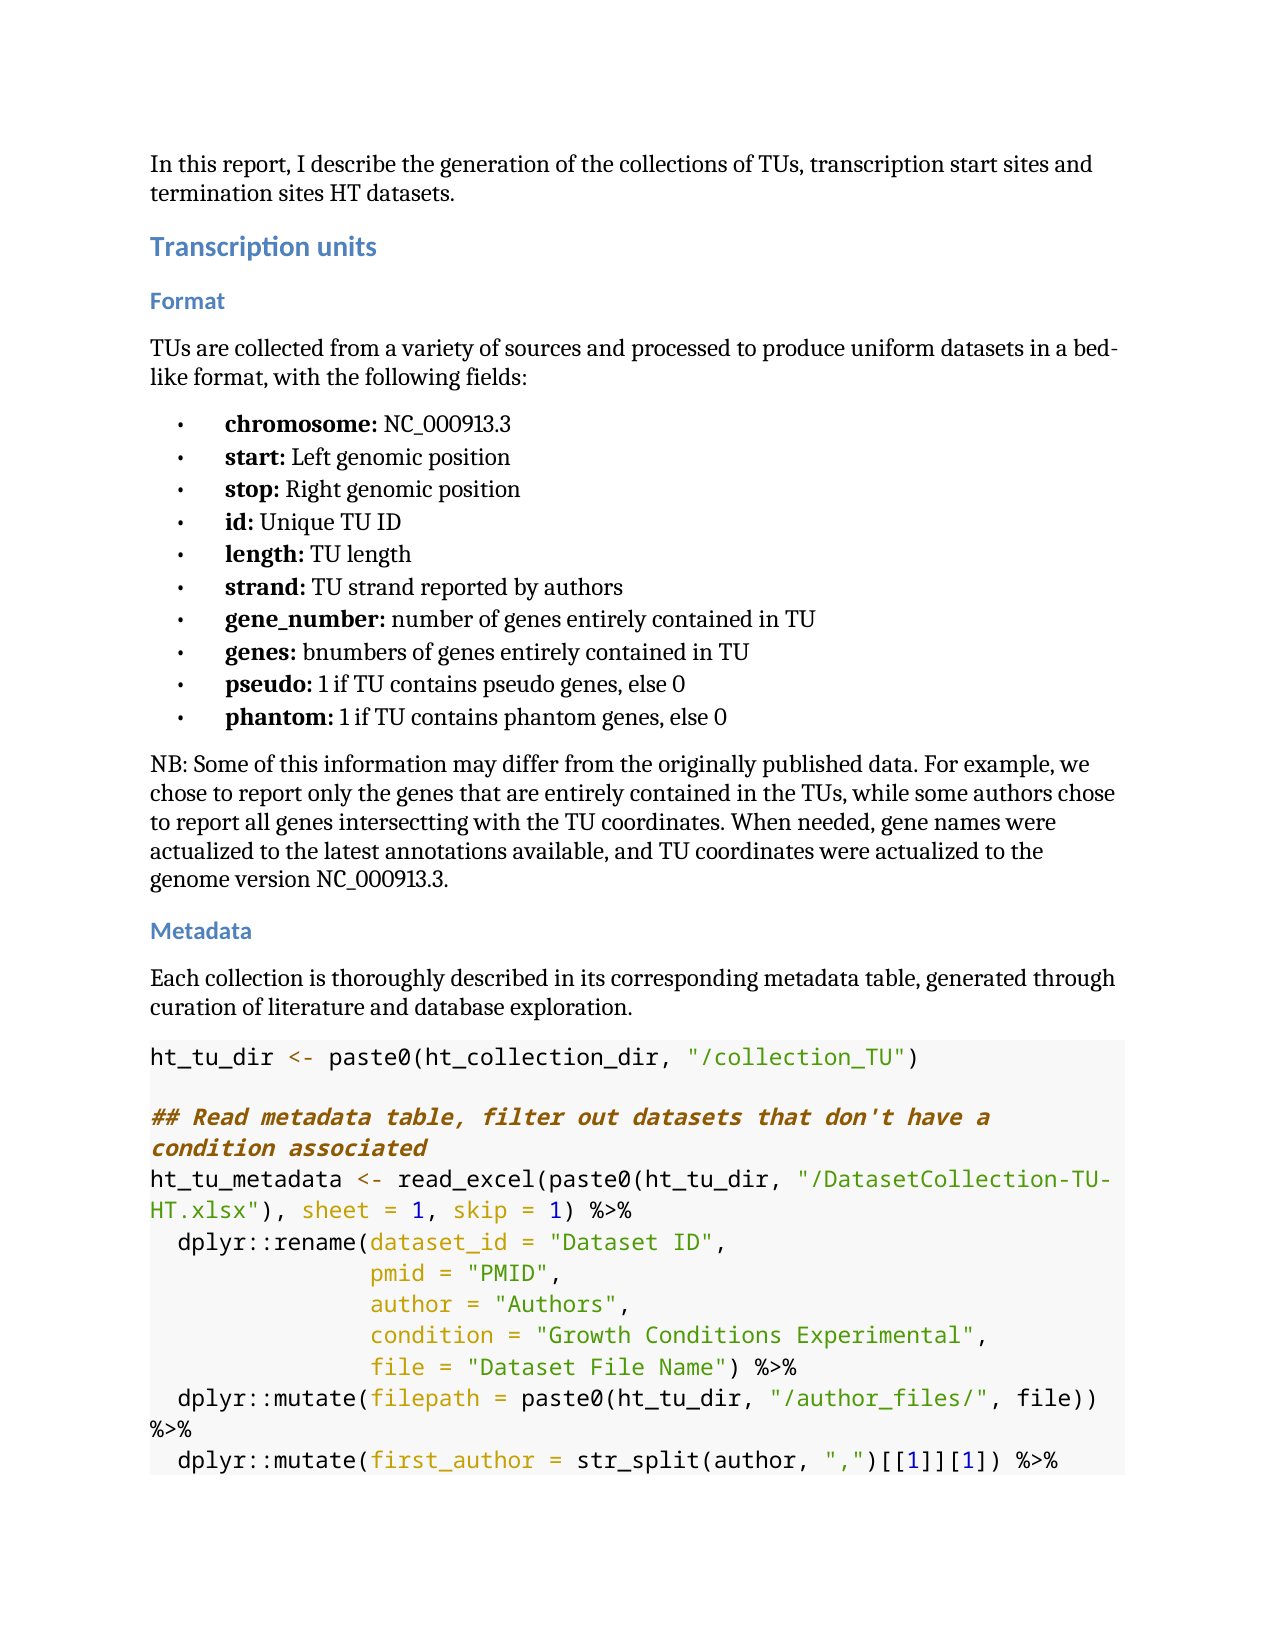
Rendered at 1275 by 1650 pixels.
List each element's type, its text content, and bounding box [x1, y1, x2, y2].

list strand: TU strand reported by authors [175, 573, 1125, 602]
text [150, 1040, 1125, 1475]
text TUs are collected from a variety of sources and processed to produce uniform datasets in a bed-like format, with the following fields: [150, 334, 1125, 392]
list id: Unique TU ID [175, 508, 1125, 537]
list genes: bnumbers of genes entirely contained in TU [175, 638, 1125, 667]
list phantom: 1 if TU contains phantom genes, else 0 [175, 703, 1125, 732]
list pseudo: 1 if TU contains pseudo genes, else 0 [175, 670, 1125, 699]
list length: TU length [175, 540, 1125, 569]
subtitle Format [150, 285, 1125, 315]
subtitle Transcription units [150, 228, 1125, 264]
list stop: Right genomic position [175, 475, 1125, 504]
list gene_number: number of genes entirely contained in TU [175, 605, 1125, 634]
list start: Left genomic position [175, 443, 1125, 472]
text Each collection is thoroughly described in its corresponding metadata table, generated through curation of literature and database exploration. [150, 964, 1125, 1022]
subtitle Metadata [150, 915, 1125, 945]
text In this report, I describe the generation of the collections of TUs, transcription start sites and termination sites HT datasets. [150, 150, 1125, 207]
text NB: Some of this information may differ from the originally published data. For example, we chose to report only the genes that are entirely contained in the TUs, while some authors chose to report all genes intersectting with the TU coordinates. When needed, gene names were actualized to the latest annotations available, and TU coordinates were actualized to the genome version NC_000913.3. [150, 750, 1125, 894]
list chromosome: NC_000913.3 [175, 410, 1125, 439]
